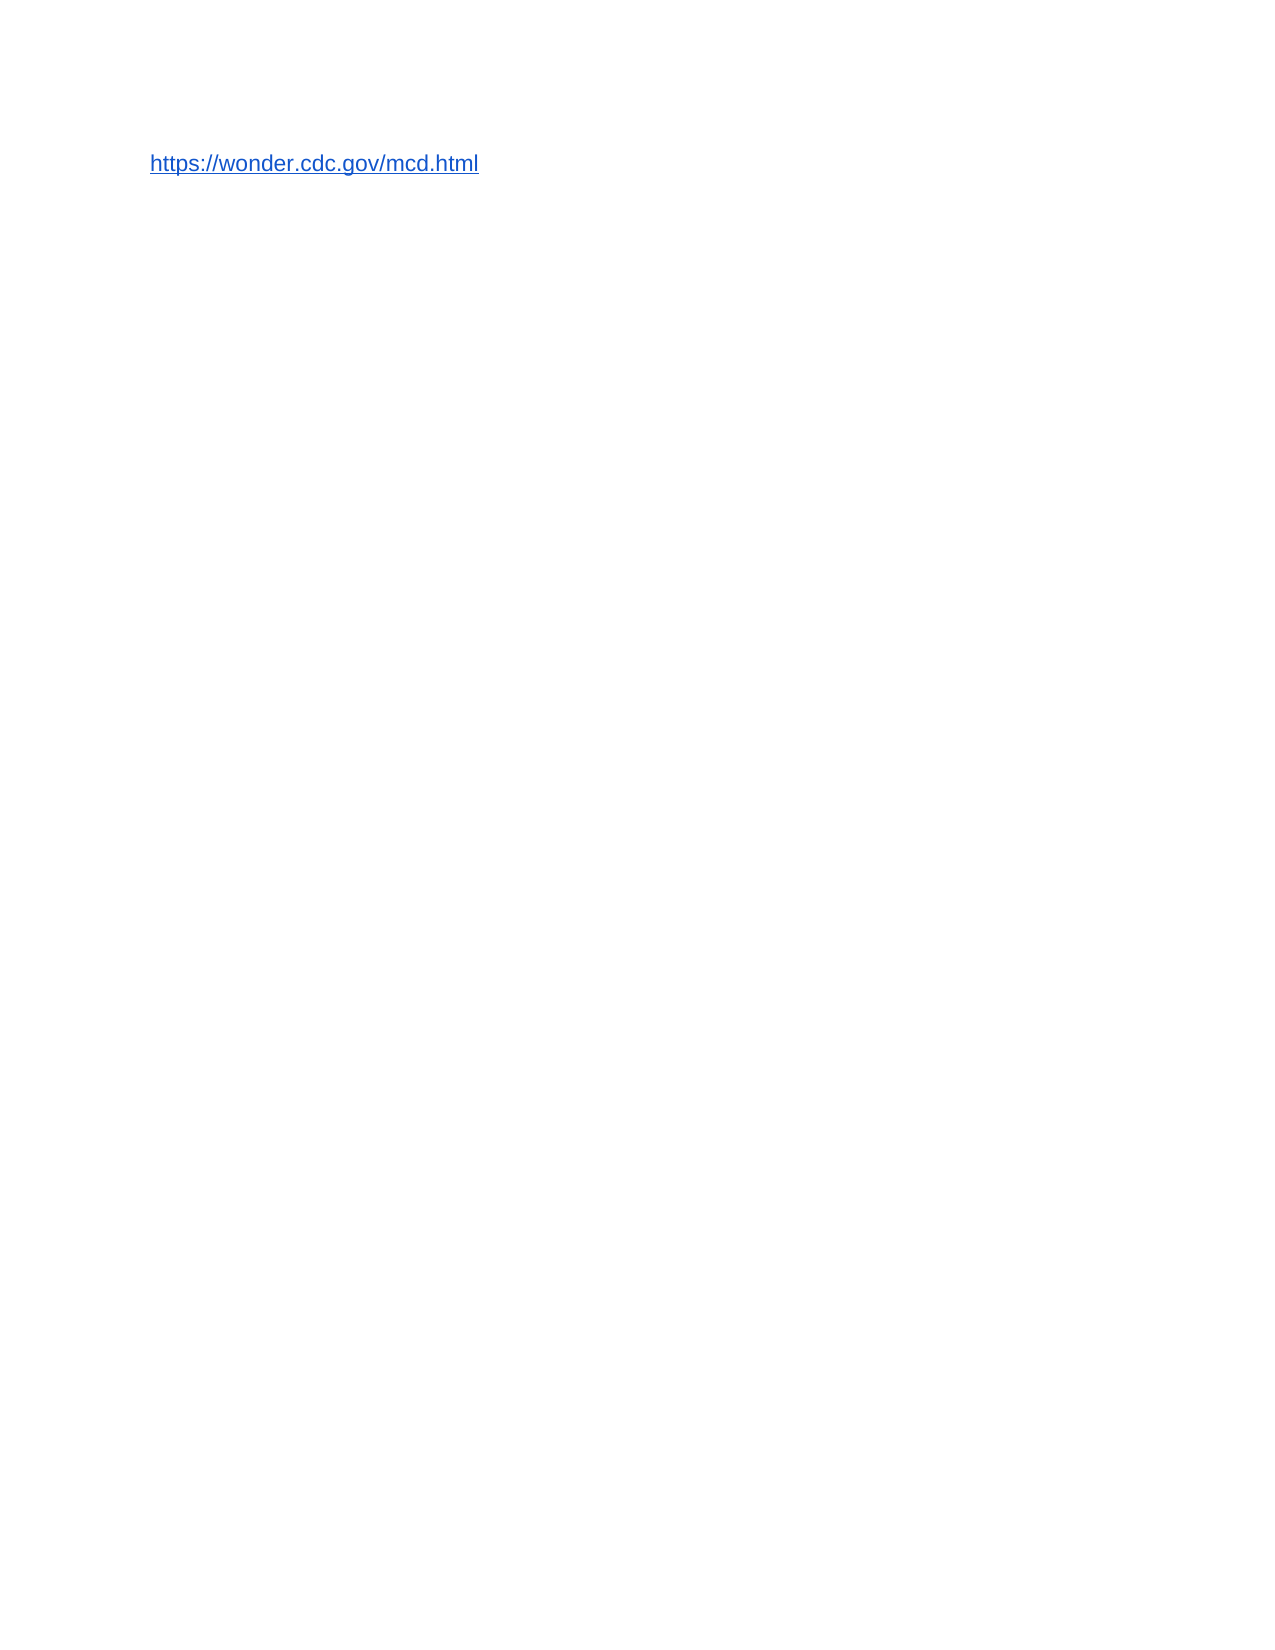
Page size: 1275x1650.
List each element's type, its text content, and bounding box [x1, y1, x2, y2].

text https://wonder.cdc.gov/mcd.html [150, 150, 1125, 176]
